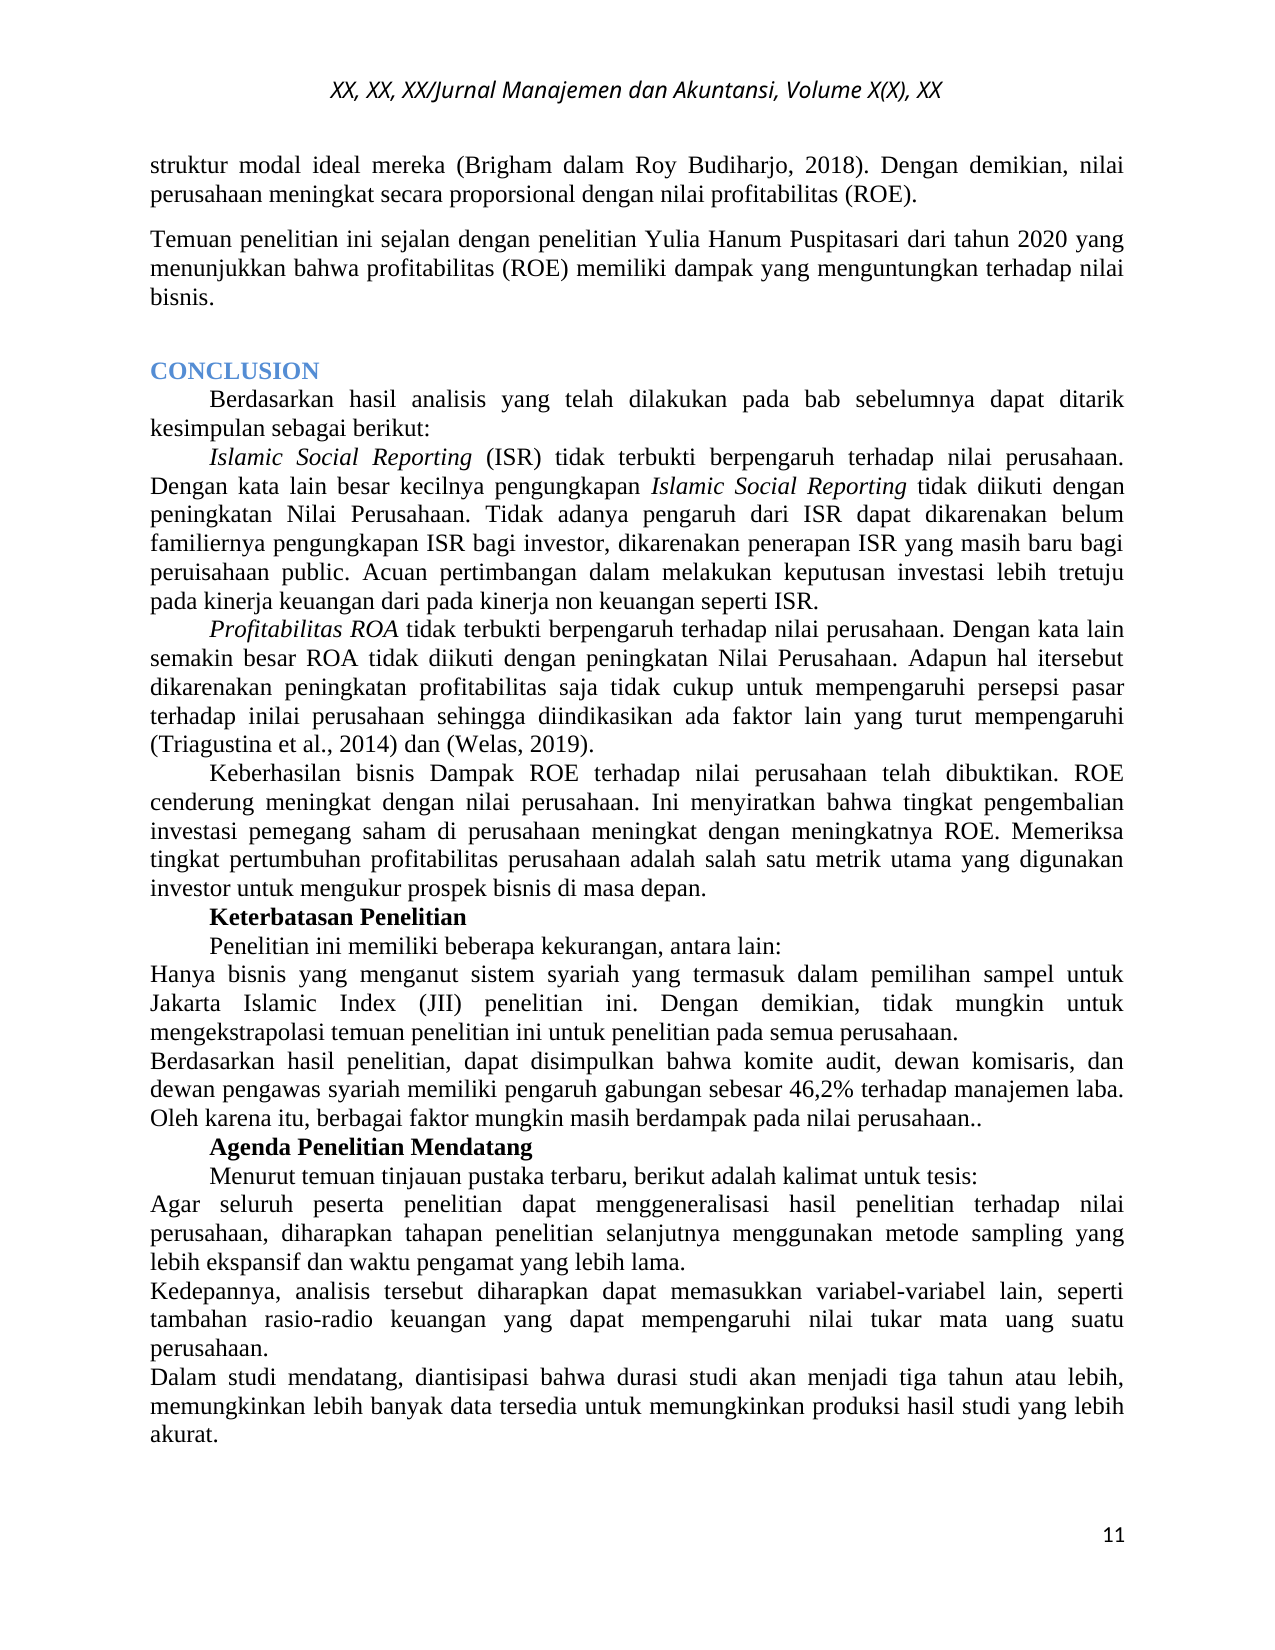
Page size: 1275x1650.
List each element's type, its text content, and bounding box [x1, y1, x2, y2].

text Berdasarkan hasil penelitian, dapat disimpulkan bahwa komite audit, dewan komisaris, dan dewan pengawas syariah memiliki pengaruh gabungan sebesar 46,2% terhadap manajemen laba. Oleh karena itu, berbagai faktor mungkin masih berdampak pada nilai perusahaan.. [150, 1046, 1125, 1132]
text Penelitian ini memiliki beberapa kekurangan, antara lain: [150, 931, 1125, 959]
text CONCLUSION [150, 356, 1125, 384]
text Profitabilitas ROA tidak terbukti berpengaruh terhadap nilai perusahaan. Dengan kata lain semakin besar ROA tidak diikuti dengan peningkatan Nilai Perusahaan. Adapun hal itersebut dikarenakan peningkatan profitabilitas saja tidak cukup untuk mempengaruhi persepsi pasar terhadap inilai perusahaan sehingga diindikasikan ada faktor lain yang turut mempengaruhi (Triagustina et al., 2014) dan (Welas, 2019). [150, 614, 1125, 758]
text Hanya bisnis yang menganut sistem syariah yang termasuk dalam pemilihan sampel untuk Jakarta Islamic Index (JII) penelitian ini. Dengan demikian, tidak mungkin untuk mengekstrapolasi temuan penelitian ini untuk penelitian pada semua perusahaan. [150, 959, 1125, 1046]
text Keberhasilan bisnis Dampak ROE terhadap nilai perusahaan telah dibuktikan. ROE cenderung meningkat dengan nilai perusahaan. Ini menyiratkan bahwa tingkat pengembalian investasi pemegang saham di perusahaan meningkat dengan meningkatnya ROE. Memeriksa tingkat pertumbuhan profitabilitas perusahaan adalah salah satu metrik utama yang digunakan investor untuk mengukur prospek bisnis di masa depan. [150, 758, 1125, 902]
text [150, 150, 1125, 207]
text Agenda Penelitian Mendatang [150, 1132, 1125, 1161]
text Kedepannya, analisis tersebut diharapkan dapat memasukkan variabel-variabel lain, seperti tambahan rasio-radio keuangan yang dapat mempengaruhi nilai tukar mata uang suatu perusahaan. [150, 1276, 1125, 1362]
text Dalam studi mendatang, diantisipasi bahwa durasi studi akan menjadi tiga tahun atau lebih, memungkinkan lebih banyak data tersedia untuk memungkinkan produksi hasil studi yang lebih akurat. [150, 1362, 1125, 1448]
text Keterbatasan Penelitian [150, 902, 1125, 931]
text Berdasarkan hasil analisis yang telah dilakukan pada bab sebelumnya dapat ditarik kesimpulan sebagai berikut: [150, 384, 1125, 442]
text Islamic Social Reporting (ISR) tidak terbukti berpengaruh terhadap nilai perusahaan. Dengan kata lain besar kecilnya pengungkapan Islamic Social Reporting tidak diikuti dengan peningkatan Nilai Perusahaan. Tidak adanya pengaruh dari ISR dapat dikarenakan belum familiernya pengungkapan ISR bagi investor, dikarenakan penerapan ISR yang masih baru bagi peruisahaan public. Acuan pertimbangan dalam melakukan keputusan investasi lebih tretuju pada kinerja keuangan dari pada kinerja non keuangan seperti ISR. [150, 442, 1125, 614]
text Temuan penelitian ini sejalan dengan penelitian Yulia Hanum Puspitasari dari tahun 2020 yang menunjukkan bahwa profitabilitas (ROE) memiliki dampak yang menguntungkan terhadap nilai bisnis. [150, 224, 1125, 310]
text Agar seluruh peserta penelitian dapat menggeneralisasi hasil penelitian terhadap nilai perusahaan, diharapkan tahapan penelitian selanjutnya menggunakan metode sampling yang lebih ekspansif dan waktu pengamat yang lebih lama. [150, 1189, 1125, 1276]
text Menurut temuan tinjauan pustaka terbaru, berikut adalah kalimat untuk tesis: [150, 1161, 1125, 1189]
